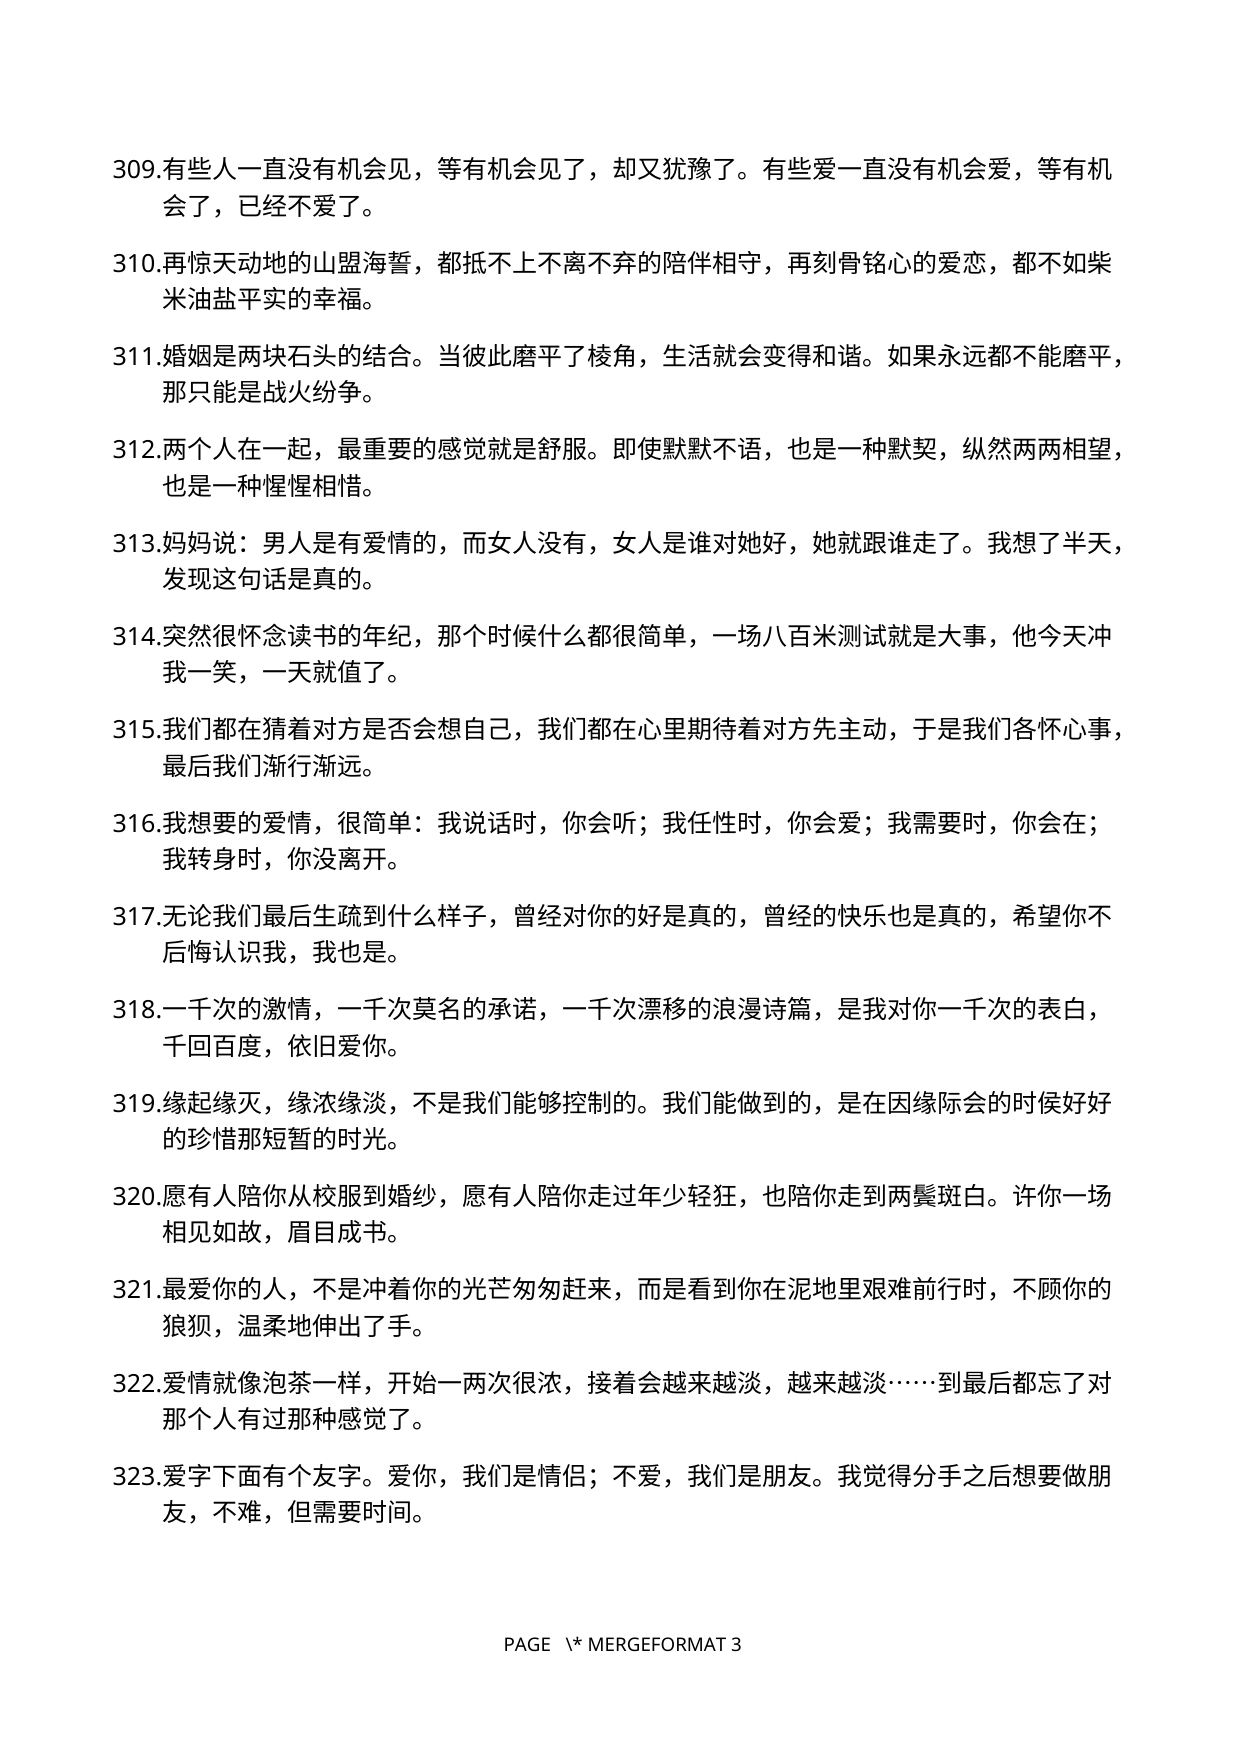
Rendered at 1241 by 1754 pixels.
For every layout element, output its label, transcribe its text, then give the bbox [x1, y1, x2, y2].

list 爱情就像泡茶一样，开始一两次很浓，接着会越来越淡，越来越淡……到最后都忘了对那个人有过那种感觉了。 [112, 1363, 1128, 1436]
list 一千次的激情，一千次莫名的承诺，一千次漂移的浪漫诗篇，是我对你一千次的表白，千回百度，依旧爱你。 [112, 990, 1128, 1062]
list 最爱你的人，不是冲着你的光芒匆匆赶来，而是看到你在泥地里艰难前行时，不顾你的狼狈，温柔地伸出了手。 [112, 1270, 1128, 1342]
list 愿有人陪你从校服到婚纱，愿有人陪你走过年少轻狂，也陪你走到两鬓斑白。许你一场相见如故，眉目成书。 [112, 1177, 1128, 1249]
list 再惊天动地的山盟海誓，都抵不上不离不弃的陪伴相守，再刻骨铭心的爱恋，都不如柴米油盐平实的幸福。 [112, 243, 1128, 316]
list 妈妈说：男人是有爱情的，而女人没有，女人是谁对她好，她就跟谁走了。我想了半天，发现这句话是真的。 [112, 523, 1128, 596]
list 两个人在一起，最重要的感觉就是舒服。即使默默不语，也是一种默契，纵然两两相望，也是一种惺惺相惜。 [112, 430, 1128, 502]
list 突然很怀念读书的年纪，那个时候什么都很简单，一场八百米测试就是大事，他今天冲我一笑，一天就值了。 [112, 617, 1128, 689]
list 我们都在猜着对方是否会想自己，我们都在心里期待着对方先主动，于是我们各怀心事，最后我们渐行渐远。 [112, 710, 1128, 782]
list 爱字下面有个友字。爱你，我们是情侣；不爱，我们是朋友。我觉得分手之后想要做朋友，不难，但需要时间。 [112, 1457, 1128, 1529]
list 有些人一直没有机会见，等有机会见了，却又犹豫了。有些爱一直没有机会爱，等有机会了，已经不爱了。 [112, 150, 1128, 222]
list 婚姻是两块石头的结合。当彼此磨平了棱角，生活就会变得和谐。如果永远都不能磨平，那只能是战火纷争。 [112, 337, 1128, 409]
list 无论我们最后生疏到什么样子，曾经对你的好是真的，曾经的快乐也是真的，希望你不后悔认识我，我也是。 [112, 897, 1128, 969]
list 我想要的爱情，很简单：我说话时，你会听；我任性时，你会爱；我需要时，你会在；我转身时，你没离开。 [112, 803, 1128, 876]
list 缘起缘灭，缘浓缘淡，不是我们能够控制的。我们能做到的，是在因缘际会的时侯好好的珍惜那短暂的时光。 [112, 1083, 1128, 1156]
